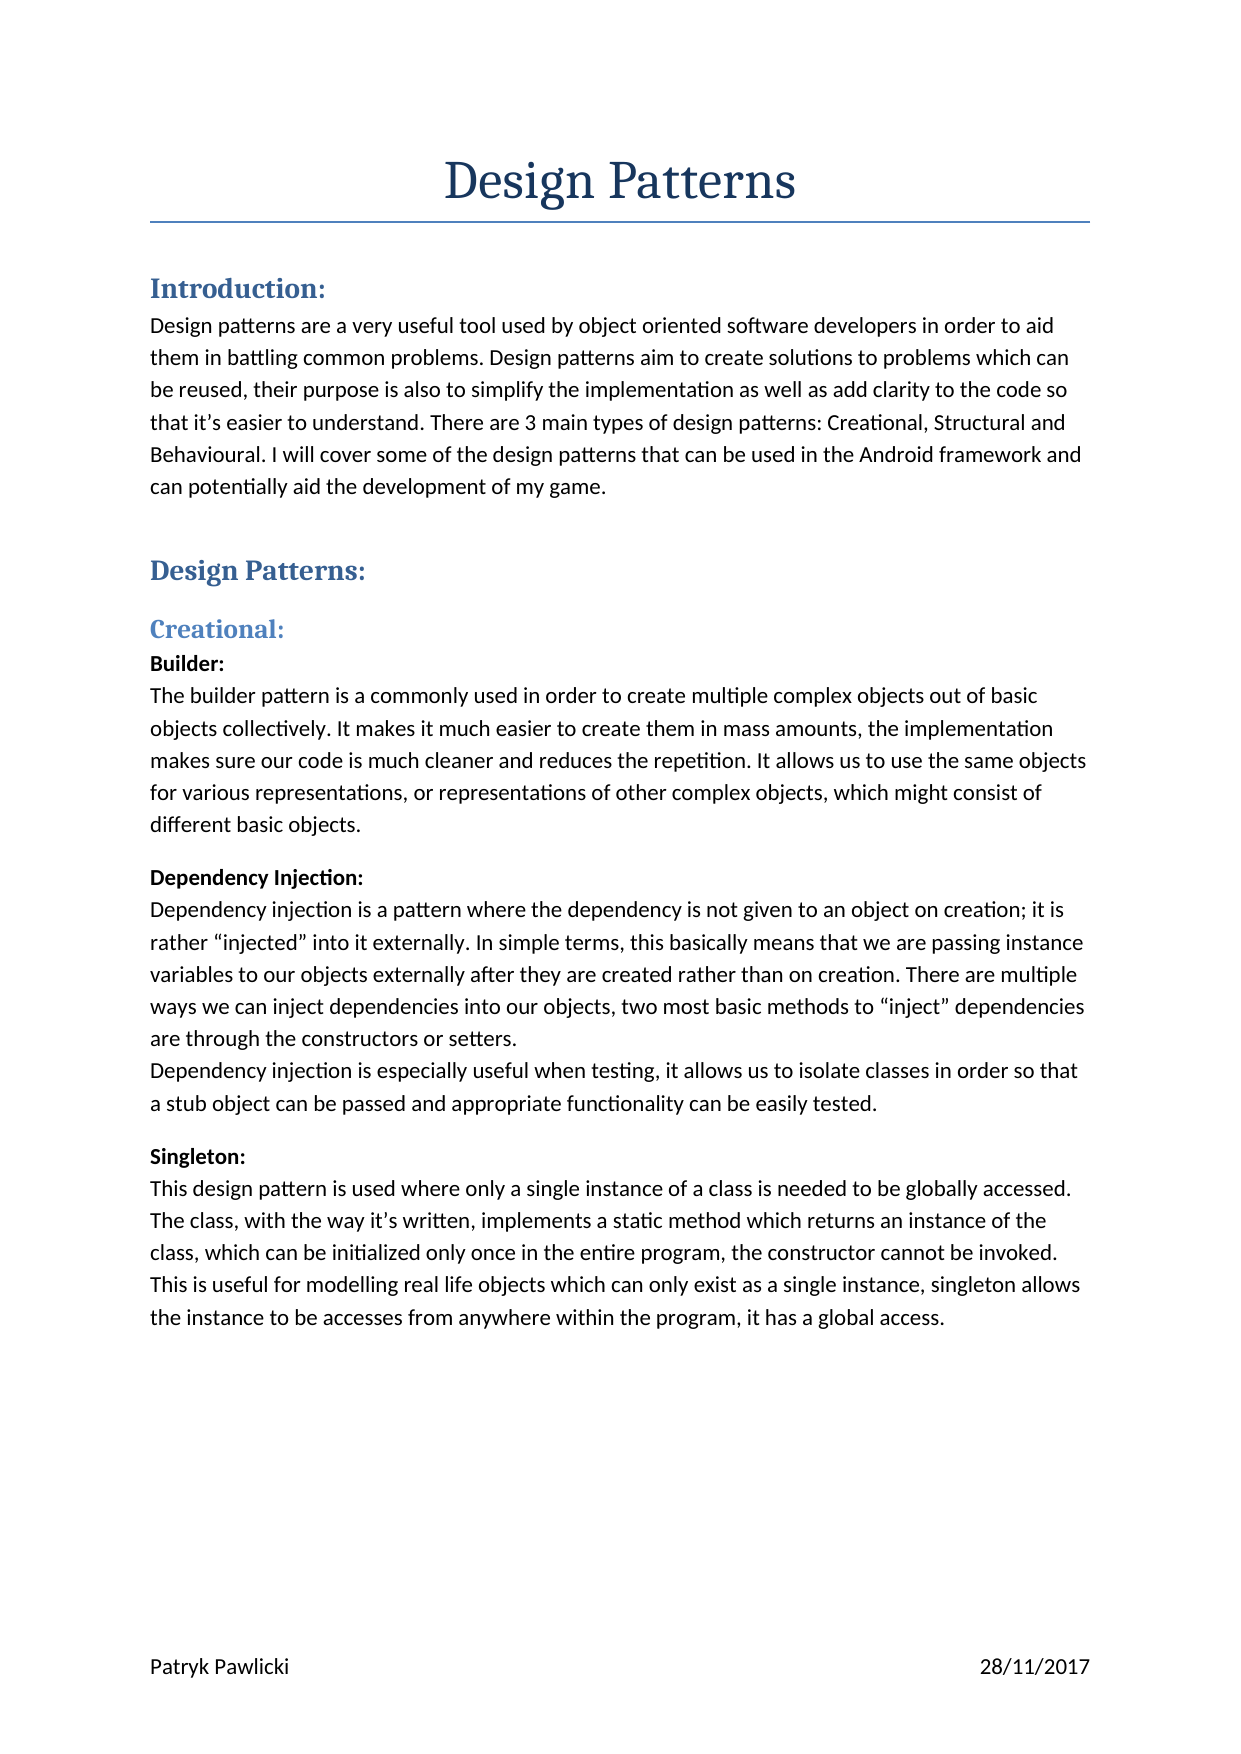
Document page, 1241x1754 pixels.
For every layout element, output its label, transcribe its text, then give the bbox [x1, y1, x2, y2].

text Dependency Injection: Dependency injection is a pattern where the dependency is not given to an object on creation; it is rather “injected” into it externally. In simple terms, this basically means that we are passing instance variables to our objects externally after they are created rather than on creation. There are multiple ways we can inject dependencies into our objects, two most basic methods to “inject” dependencies are through the constructors or setters. Dependency injection is especially useful when testing, it allows us to isolate classes in order so that a stub object can be passed and appropriate functionality can be easily tested. [150, 863, 1090, 1117]
text Builder: The builder pattern is a commonly used in order to create multiple complex objects out of basic objects collectively. It makes it much easier to create them in mass amounts, the implementation makes sure our code is much cleaner and reduces the repetition. It allows us to use the same objects for various representations, or representations of other complex objects, which might consist of different basic objects. [150, 649, 1090, 838]
subtitle Design Patterns: [150, 554, 1090, 588]
title Design Patterns [150, 150, 1090, 221]
subtitle Introduction: [150, 273, 1090, 306]
text Singleton: This design pattern is used where only a single instance of a class is needed to be globally accessed. The class, with the way it’s written, implements a static method which returns an instance of the class, which can be initialized only once in the entire program, the constructor cannot be invoked. This is useful for modelling real life objects which can only exist as a single instance, singleton allows the instance to be accesses from anywhere within the program, it has a global access. [150, 1142, 1090, 1331]
text Design patterns are a very useful tool used by object oriented software developers in order to aid them in battling common problems. Design patterns aim to create solutions to problems which can be reused, their purpose is also to simplify the implementation as well as add clarity to the code so that it’s easier to understand. There are 3 main types of design patterns: Creational, Structural and Behavioural. I will cover some of the design patterns that can be used in the Android framework and can potentially aid the development of my game. [150, 311, 1090, 500]
subtitle Creational: [150, 614, 1090, 645]
